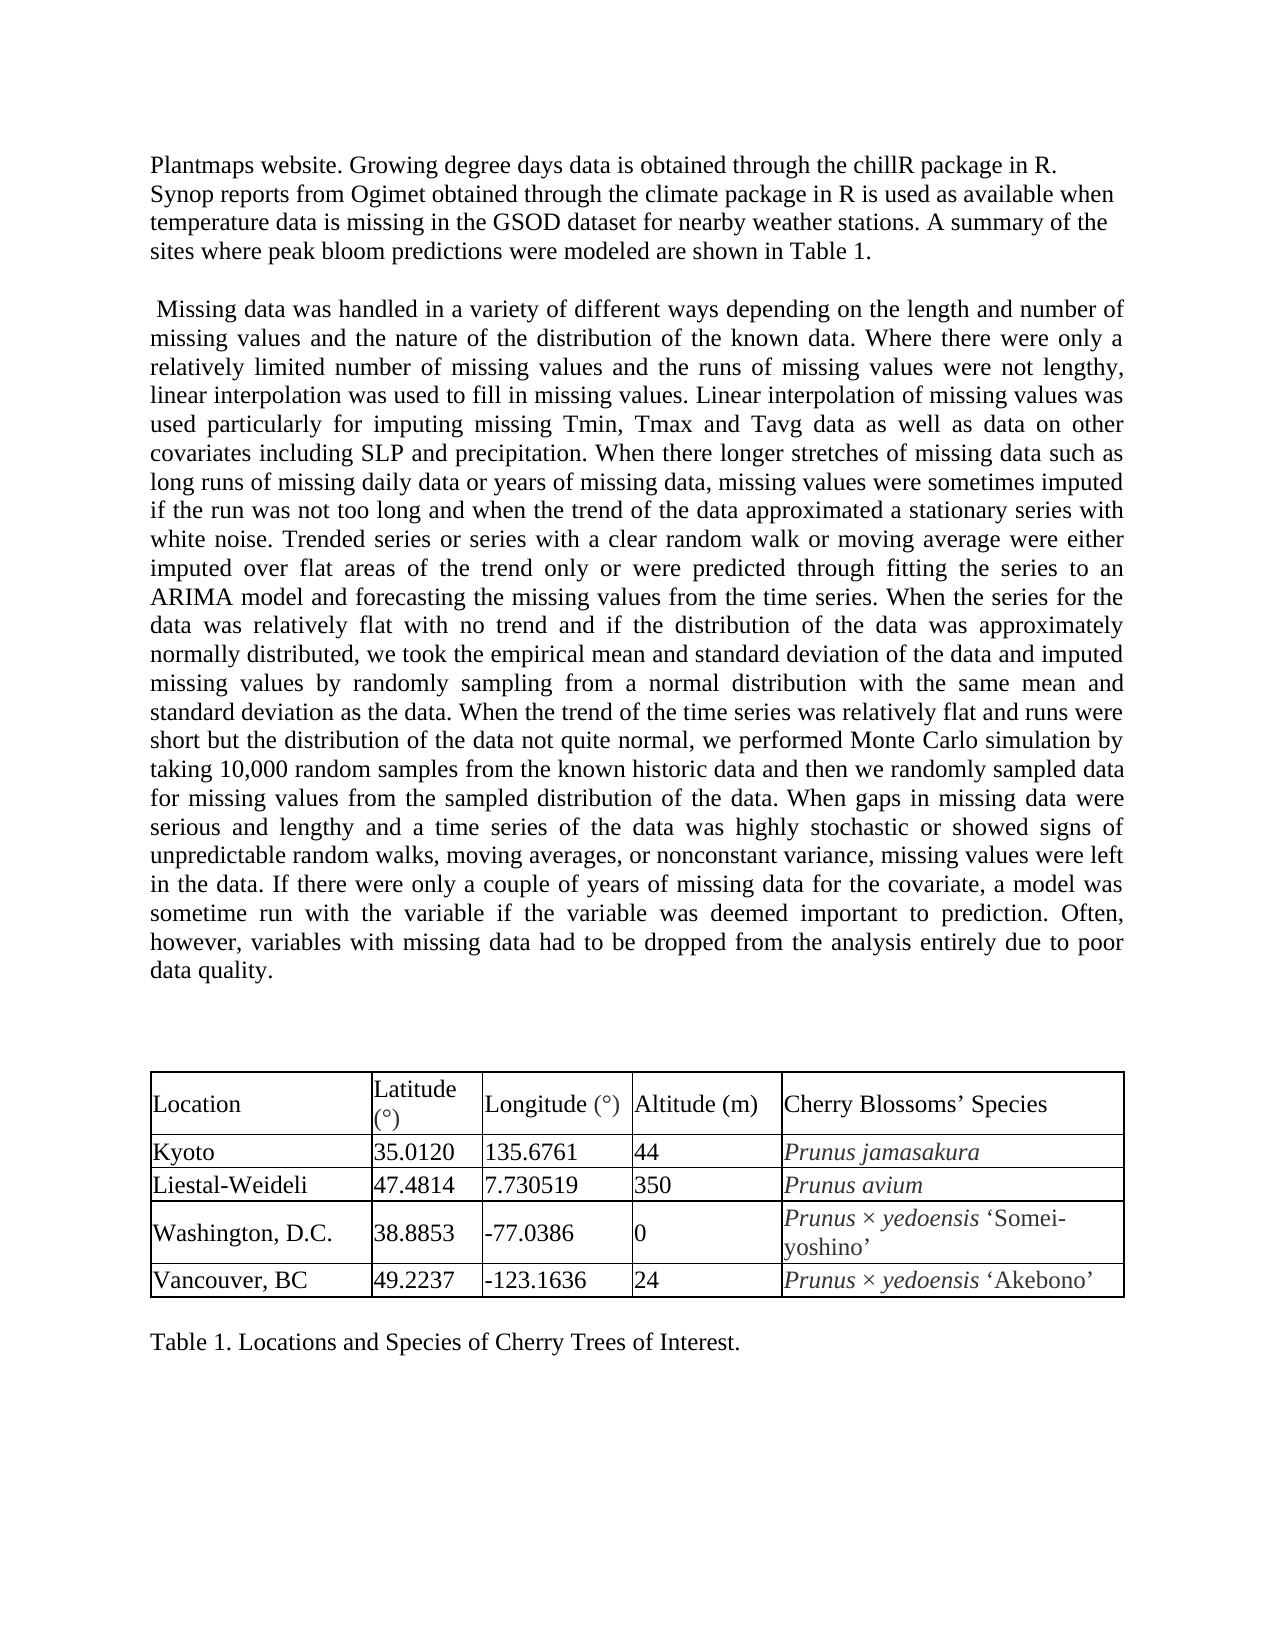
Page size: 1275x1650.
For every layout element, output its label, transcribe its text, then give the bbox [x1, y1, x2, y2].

table_cell 0 [633, 1202, 781, 1262]
table_cell Prunus avium [783, 1168, 1123, 1200]
text Missing data was handled in a variety of different ways depending on the length and number of missing values and the nature of the distribution of the known data. Where there were only a relatively limited number of missing values and the runs of missing values were not lengthy, linear interpolation was used to fill in missing values. Linear interpolation of missing values was used particularly for imputing missing Tmin, Tmax and Tavg data as well as data on other covariates including SLP and precipitation. When there longer stretches of missing data such as long runs of missing daily data or years of missing data, missing values were sometimes imputed if the run was not too long and when the trend of the data approximated a stationary series with white noise. Trended series or series with a clear random walk or moving average were either imputed over flat areas of the trend only or were predicted through fitting the series to an ARIMA model and forecasting the missing values from the time series. When the series for the data was relatively flat with no trend and if the distribution of the data was approximately normally distributed, we took the empirical mean and standard deviation of the data and imputed missing values by randomly sampling from a normal distribution with the same mean and standard deviation as the data. When the trend of the time series was relatively flat and runs were short but the distribution of the data not quite normal, we performed Monte Carlo simulation by taking 10,000 random samples from the known historic data and then we randomly sampled data for missing values from the sampled distribution of the data. When gaps in missing data were serious and lengthy and a time series of the data was highly stochastic or showed signs of unpredictable random walks, moving averages, or nonconstant variance, missing values were left in the data. If there were only a couple of years of missing data for the covariate, a model was sometime run with the variable if the variable was deemed important to prediction. Often, however, variables with missing data had to be dropped from the analysis entirely due to poor data quality. [150, 294, 1125, 984]
table_header Location [152, 1073, 371, 1133]
table_cell 24 [633, 1264, 781, 1296]
table_header Longitude (°) [483, 1073, 632, 1133]
table_cell Washington, D.C. [152, 1202, 371, 1262]
table_cell Prunus × yedoensis ‘Somei-yoshino’ [783, 1202, 1123, 1262]
table_cell 135.6761 [483, 1135, 632, 1167]
table_cell 47.4814 [373, 1168, 482, 1200]
table_cell 38.8853 [373, 1202, 482, 1262]
table_cell -77.0386 [483, 1202, 632, 1262]
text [150, 150, 1125, 265]
table_header Latitude (°) [373, 1073, 482, 1133]
table_cell 350 [633, 1168, 781, 1200]
table_cell -123.1636 [483, 1264, 632, 1296]
table_cell 7.730519 [483, 1168, 632, 1200]
table_cell Liestal-Weideli [152, 1168, 371, 1200]
table_header Altitude (m) [633, 1073, 781, 1133]
table_cell 35.0120 [373, 1135, 482, 1167]
table_cell Vancouver, BC [152, 1264, 371, 1296]
table_cell Prunus × yedoensis ‘Akebono’ [783, 1264, 1123, 1296]
table_cell 49.2237 [373, 1264, 482, 1296]
text Table 1. Locations and Species of Cherry Trees of Interest. [150, 1327, 1125, 1355]
table_cell Prunus jamasakura [783, 1135, 1123, 1167]
table_cell Kyoto [152, 1135, 371, 1167]
table_header Cherry Blossoms’ Species [783, 1073, 1123, 1133]
table_cell 44 [633, 1135, 781, 1167]
